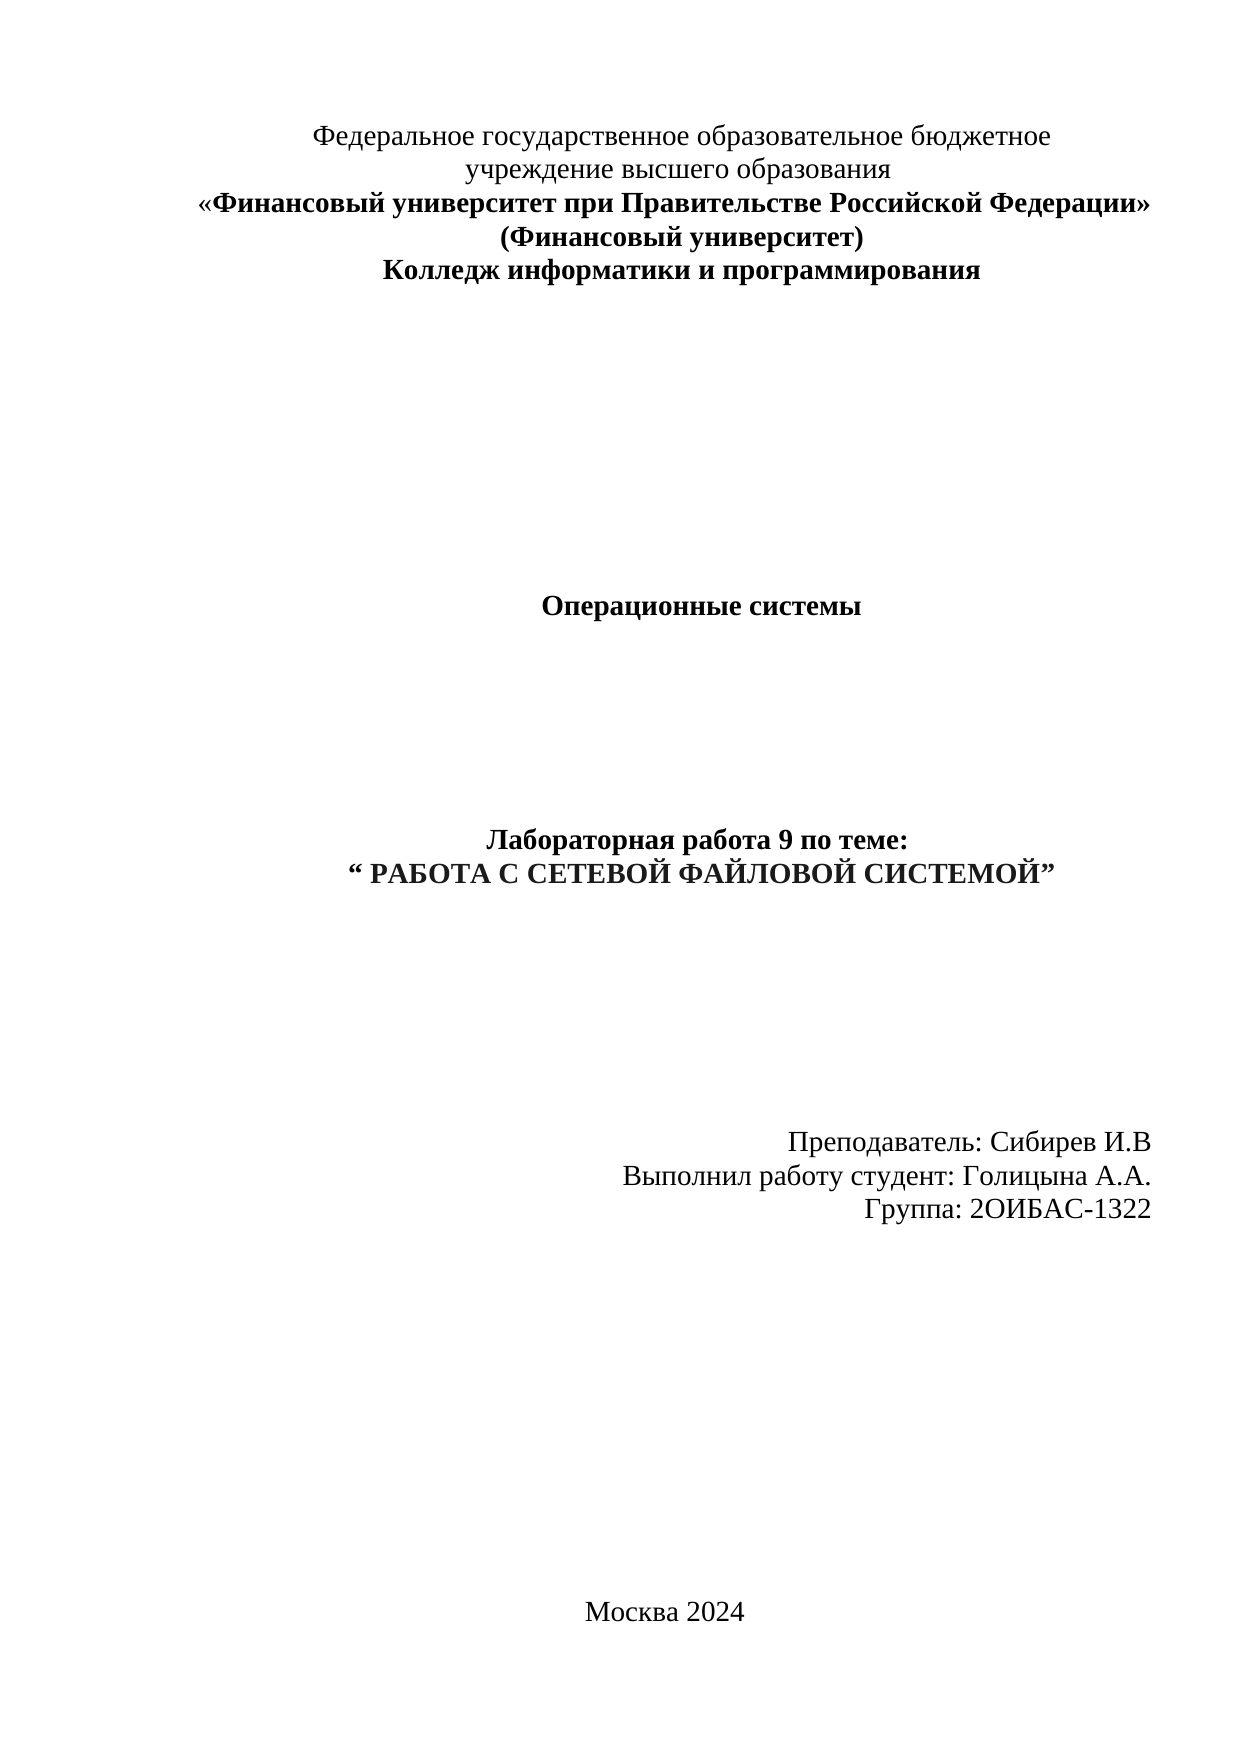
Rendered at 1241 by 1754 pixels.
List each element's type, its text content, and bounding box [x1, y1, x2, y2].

text Москва 2024 [177, 1594, 1152, 1627]
text Операционные системы [177, 588, 1152, 621]
text Колледж информатики и программирования [207, 252, 1157, 286]
text (Финансовый университет) [192, 219, 1157, 252]
text Федеральное государственное образовательное бюджетное [192, 118, 1157, 152]
text Лабораторная работа 9 по теме: “ РАБОТА С СЕТЕВОЙ ФАЙЛОВОЙ СИСТЕМОЙ” [177, 822, 1152, 889]
text Преподаватель: Сибирев И.В [620, 1124, 1152, 1158]
text Выполнил работу студент: Голицына А.А. [177, 1158, 1152, 1191]
text Группа: 2ОИБАС-1322 [177, 1191, 1152, 1225]
text учреждение высшего образования «Финансовый университет при Правительстве Российской Федерации» [192, 152, 1157, 219]
